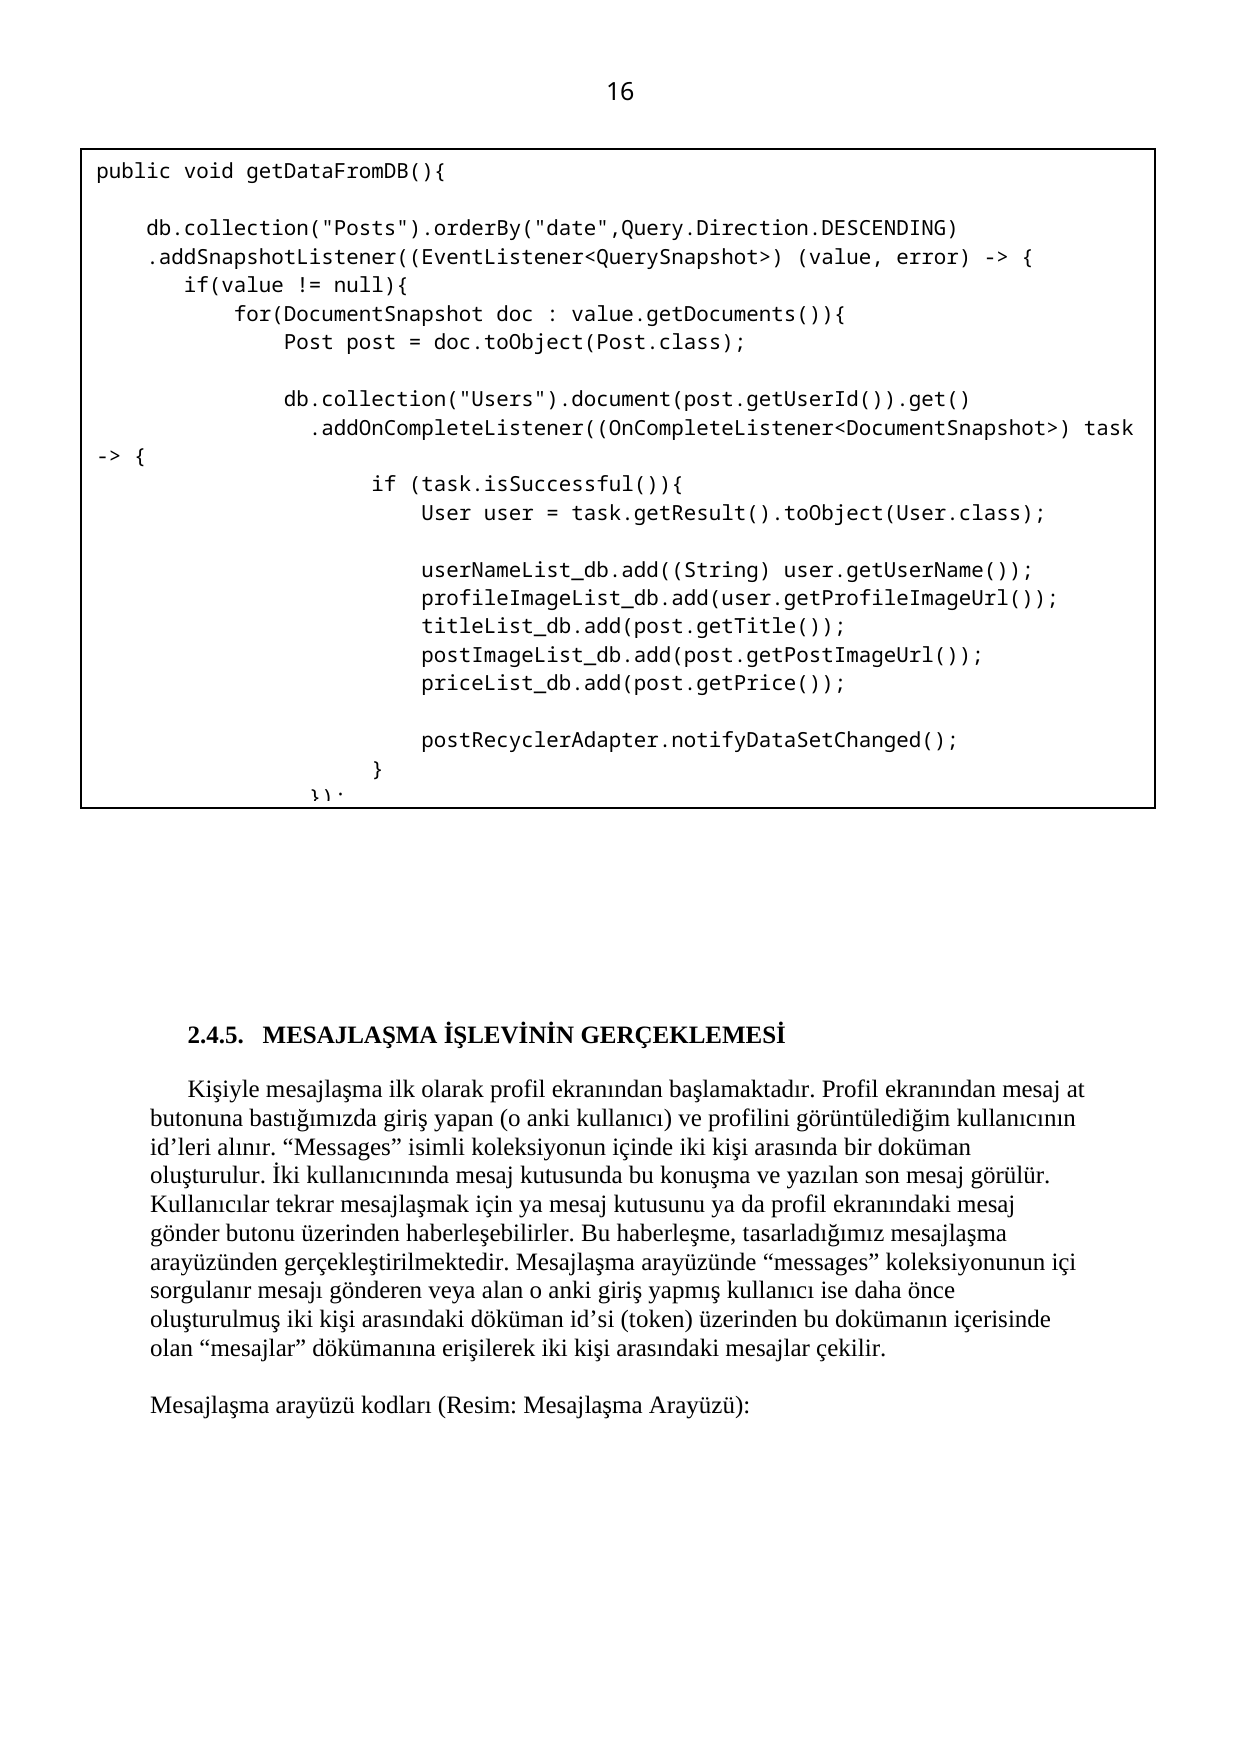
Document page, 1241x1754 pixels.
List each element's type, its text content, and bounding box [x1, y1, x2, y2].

text Kişiyle mesajlaşma ilk olarak profil ekranından başlamaktadır. Profil ekranından mesaj at butonuna bastığımızda giriş yapan (o anki kullanıcı) ve profilini görüntülediğim kullanıcının id’leri alınır. “Messages” isimli koleksiyonun içinde iki kişi arasında bir doküman oluşturulur. İki kullanıcınında mesaj kutusunda bu konuşma ve yazılan son mesaj görülür. Kullanıcılar tekrar mesajlaşmak için ya mesaj kutusunu ya da profil ekranındaki mesaj gönder butonu üzerinden haberleşebilirler. Bu haberleşme, tasarladığımız mesajlaşma arayüzünden gerçekleştirilmektedir. Mesajlaşma arayüzünde “messages” koleksiyonunun içi sorgulanır mesajı gönderen veya alan o anki giriş yapmış kullanıcı ise daha önce oluşturulmuş iki kişi arasındaki döküman id’si (token) üzerinden bu dokümanın içerisinde olan “mesajlar” dökümanına erişilerek iki kişi arasındaki mesajlar çekilir. [150, 1074, 1090, 1362]
list MESAJLAŞMA İŞLEVİNİN GERÇEKLEMESİ [187, 1021, 1090, 1049]
text Mesajlaşma arayüzü kodları (Resim: Mesajlaşma Arayüzü): [150, 1391, 1090, 1419]
